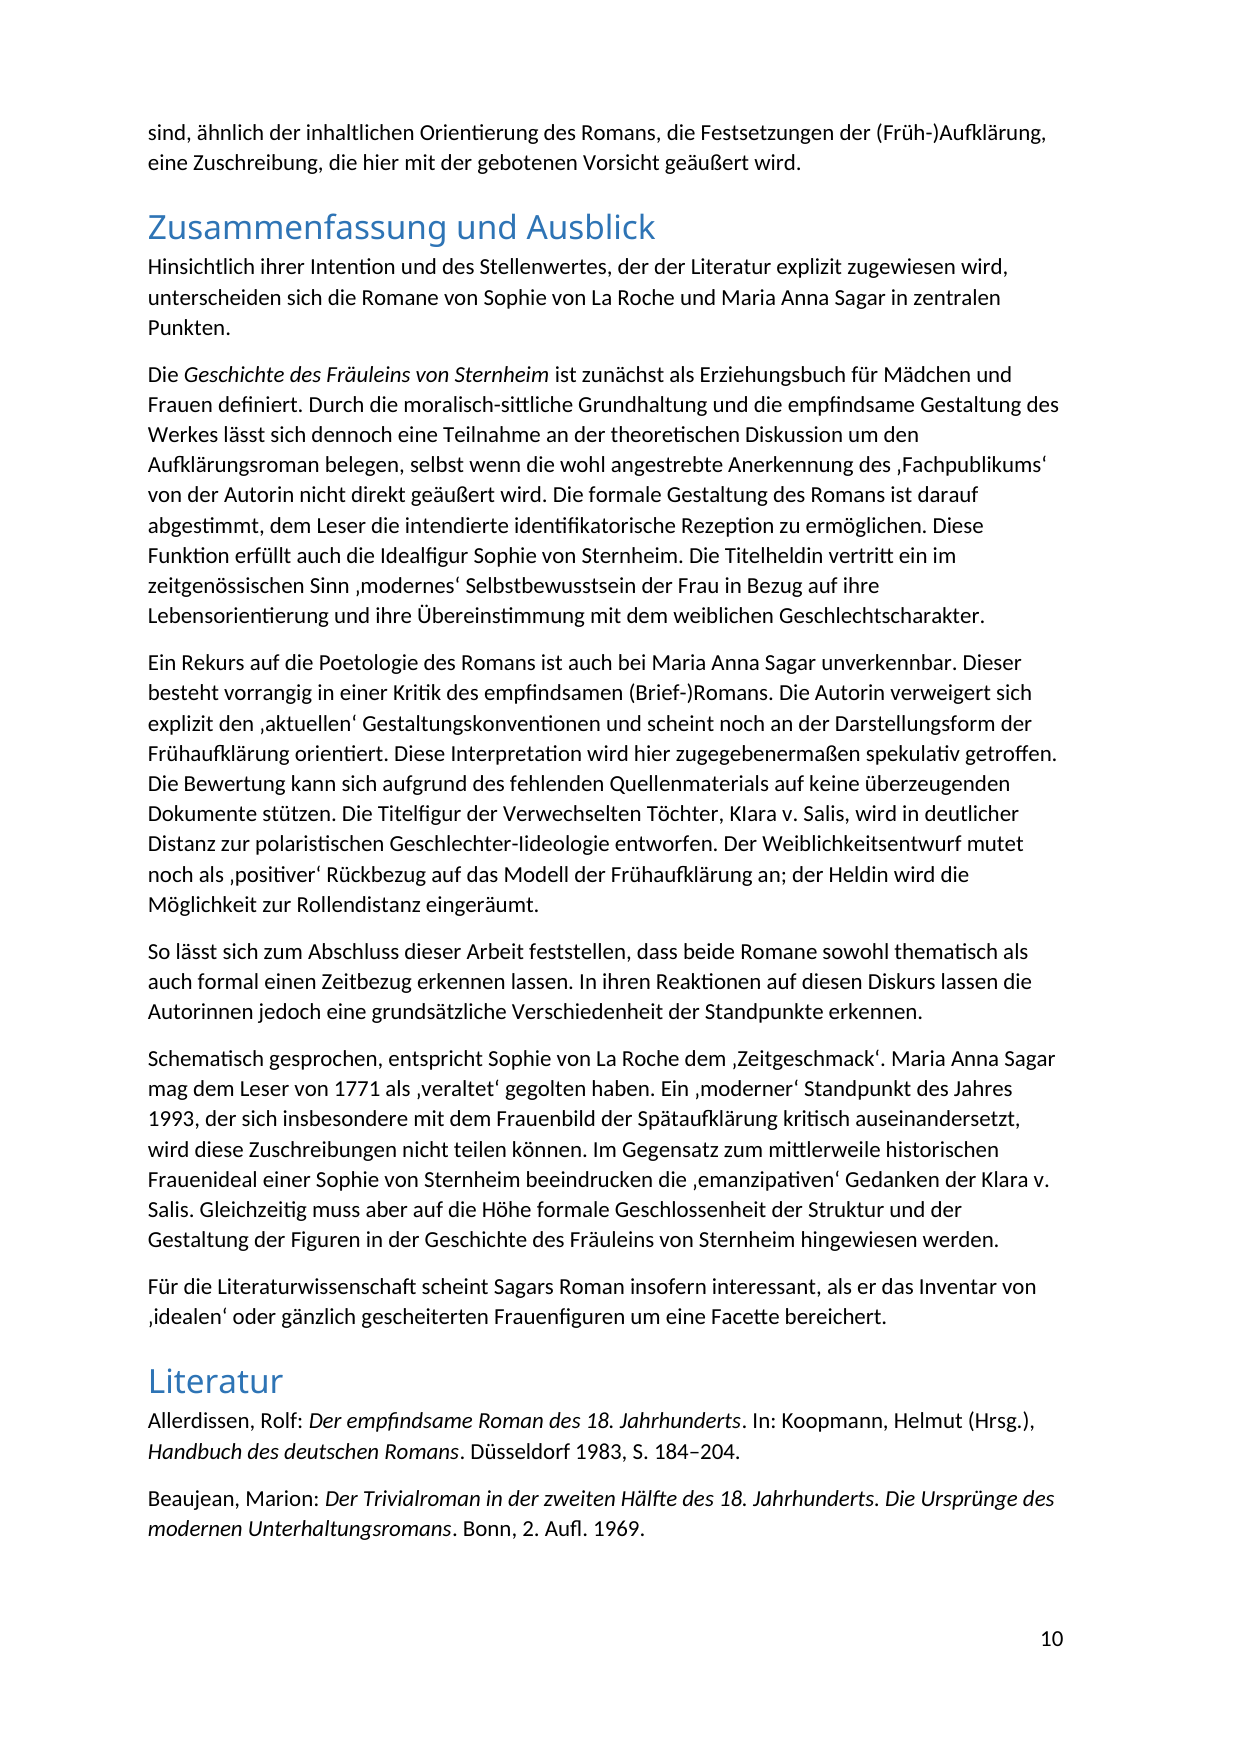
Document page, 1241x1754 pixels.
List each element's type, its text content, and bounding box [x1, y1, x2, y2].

subtitle Literatur [148, 1358, 1063, 1403]
text Beaujean, Marion: Der Trivialroman in der zweiten Hälfte des 18. Jahrhunderts. Die Ursprünge des modernen Unterhaltungsromans. Bonn, 2. Aufl. 1969. [148, 1484, 1063, 1542]
text Die Geschichte des Fräuleins von Sternheim ist zunächst als Erziehungsbuch für Mädchen und Frauen definiert. Durch die moralisch-sittliche Grundhaltung und die empfindsame Gestaltung des Werkes lässt sich dennoch eine Teilnahme an der theoretischen Diskussion um den Aufklärungsroman belegen, selbst wenn die wohl angestrebte Anerkennung des ‚Fachpublikums‘ von der Autorin nicht direkt geäußert wird. Die formale Gestaltung des Romans ist darauf abgestimmt, dem Leser die intendierte identifikatorische Rezeption zu ermöglichen. Diese Funktion erfüllt auch die Idealfigur Sophie von Sternheim. Die Titelheldin vertritt ein im zeitgenössischen Sinn ‚modernes‘ Selbstbewusstsein der Frau in Bezug auf ihre Lebensorientierung und ihre Übereinstimmung mit dem weiblichen Geschlechtscharakter. [148, 360, 1063, 629]
text Schematisch gesprochen, entspricht Sophie von La Roche dem ‚Zeitgeschmack‘. Maria Anna Sagar mag dem Leser von 1771 als ‚veraltet‘ gegolten haben. Ein ‚moderner‘ Standpunkt des Jahres 1993, der sich insbesondere mit dem Frauenbild der Spätaufklärung kritisch auseinandersetzt, wird diese Zuschreibungen nicht teilen können. Im Gegensatz zum mittlerweile historischen Frauenideal einer Sophie von Sternheim beeindrucken die ‚emanzipativen‘ Gedanken der Klara v. Salis. Gleichzeitig muss aber auf die Höhe formale Geschlossenheit der Struktur und der Gestaltung der Figuren in der Geschichte des Fräuleins von Sternheim hingewiesen werden. [148, 1044, 1063, 1253]
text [148, 118, 1063, 176]
text Allerdissen, Rolf: Der empfindsame Roman des 18. Jahrhunderts. In: Koopmann, Helmut (Hrsg.), Handbuch des deutschen Romans. Düsseldorf 1983, S. 184–204. [148, 1407, 1063, 1465]
text Hinsichtlich ihrer Intention und des Stellenwertes, der der Literatur explizit zugewiesen wird, unterscheiden sich die Romane von Sophie von La Roche und Maria Anna Sagar in zentralen Punkten. [148, 252, 1063, 341]
text Für die Literaturwissenschaft scheint Sagars Roman insofern interessant, als er das Inventar von ‚idealen‘ oder gänzlich gescheiterten Frauenfiguren um eine Facette bereichert. [148, 1272, 1063, 1331]
text Ein Rekurs auf die Poetologie des Romans ist auch bei Maria Anna Sagar unverkennbar. Dieser besteht vorrangig in einer Kritik des empfindsamen (Brief-)Romans. Die Autorin verweigert sich explizit den ‚aktuellen‘ Gestaltungskonventionen und scheint noch an der Darstellungsform der Frühaufklärung orientiert. Diese Interpretation wird hier zugegebenermaßen spekulativ getroffen. Die Bewertung kann sich aufgrund des fehlenden Quellenmaterials auf keine überzeugenden Dokumente stützen. Die Titelfigur der Verwechselten Töchter, KIara v. Salis, wird in deutlicher Distanz zur polaristischen Geschlechter-Iideologie entworfen. Der Weiblichkeitsentwurf mutet noch als ‚positiver‘ Rückbezug auf das Modell der Frühaufklärung an; der Heldin wird die Möglichkeit zur Rollendistanz eingeräumt. [148, 648, 1063, 918]
text So lässt sich zum Abschluss dieser Arbeit feststellen, dass beide Romane sowohl thematisch als auch formal einen Zeitbezug erkennen lassen. In ihren Reaktionen auf diesen Diskurs lassen die Autorinnen jedoch eine grundsätzliche Verschiedenheit der Standpunkte erkennen. [148, 937, 1063, 1025]
subtitle Zusammenfassung und Ausblick [148, 203, 1063, 249]
